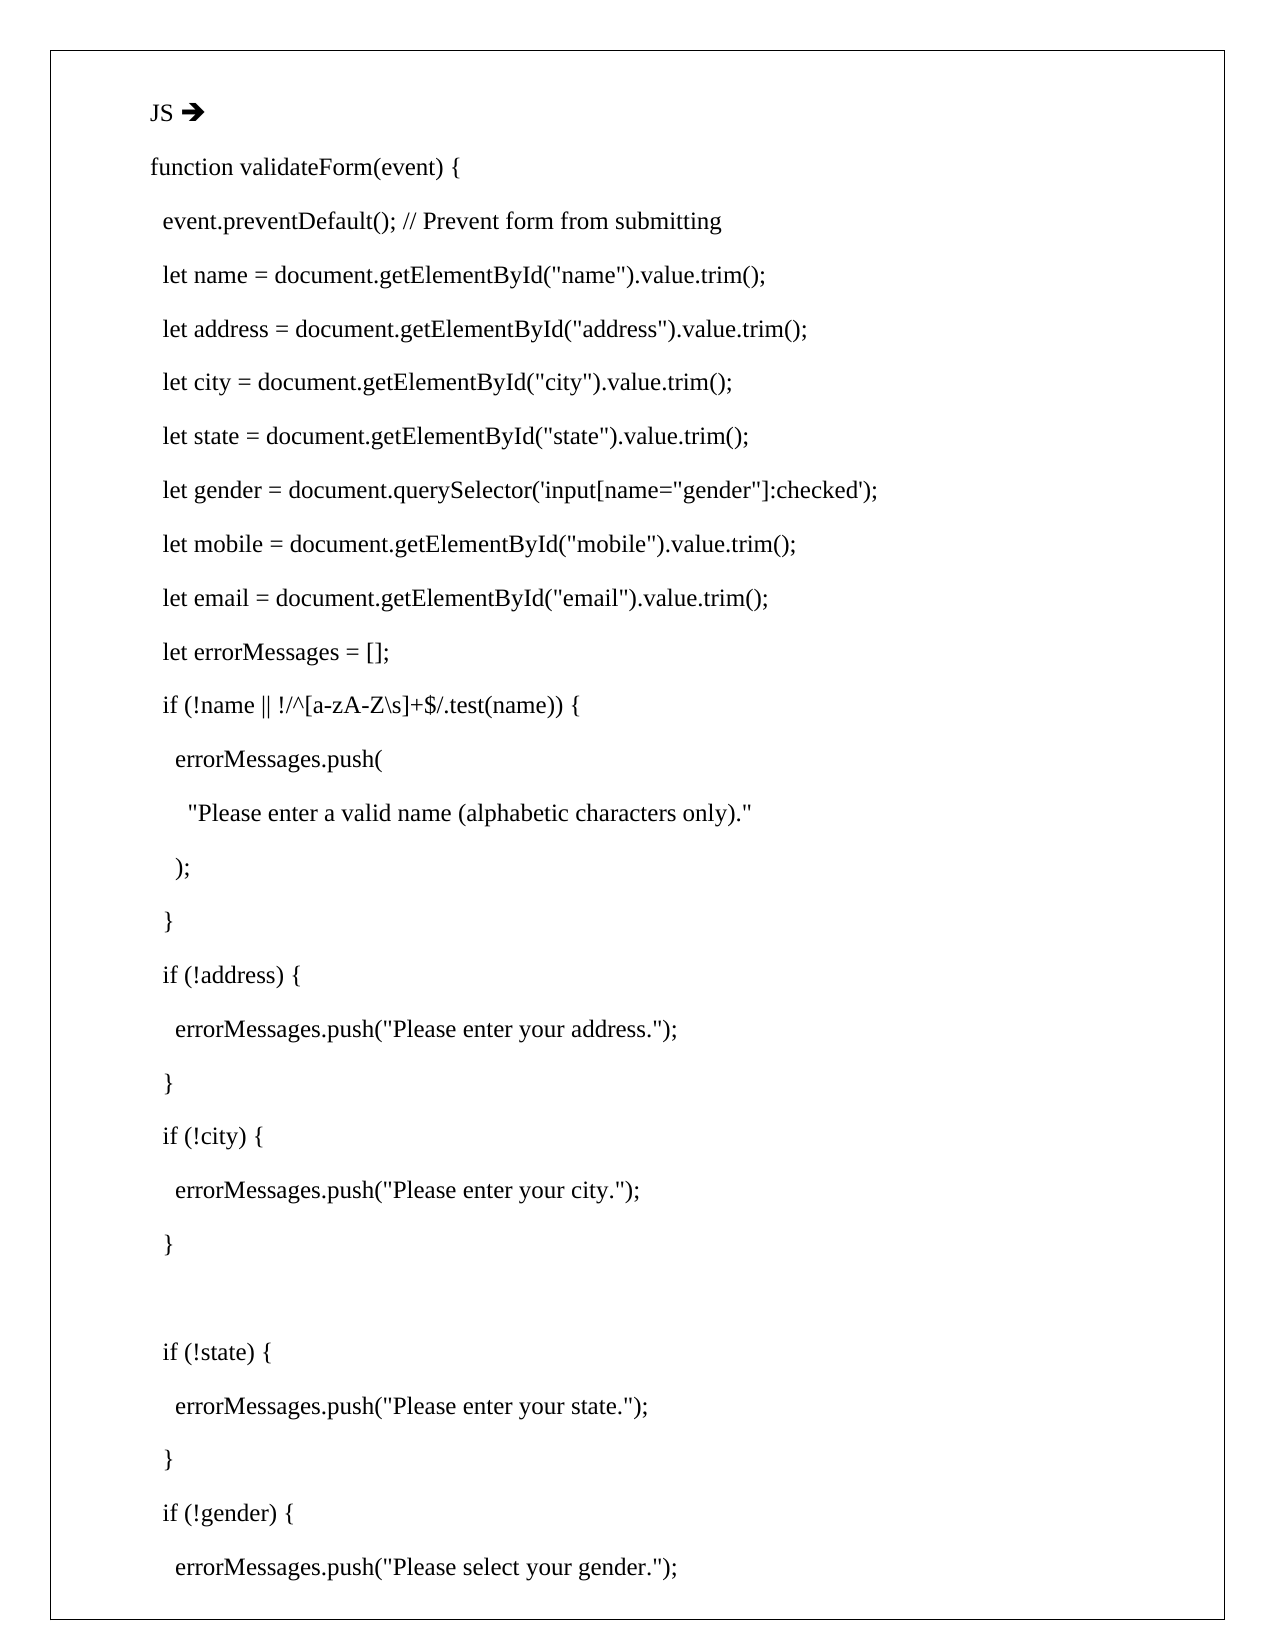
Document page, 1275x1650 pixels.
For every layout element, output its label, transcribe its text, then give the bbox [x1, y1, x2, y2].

text } [150, 1068, 1125, 1096]
text errorMessages.push("Please enter your state."); [150, 1391, 1125, 1419]
text errorMessages.push("Please select your gender."); [150, 1552, 1125, 1581]
text } [150, 1444, 1125, 1473]
text let name = document.getElementById("name").value.trim(); [150, 260, 1125, 288]
text let mobile = document.getElementById("mobile").value.trim(); [150, 529, 1125, 558]
text let email = document.getElementById("email").value.trim(); [150, 583, 1125, 612]
text } [150, 906, 1125, 935]
text let errorMessages = []; [150, 637, 1125, 666]
text let city = document.getElementById("city").value.trim(); [150, 367, 1125, 396]
text if (!name || !/^[a-zA-Z\s]+$/.test(name)) { [150, 691, 1125, 719]
text function validateForm(event) { [150, 152, 1125, 181]
text errorMessages.push("Please enter your address."); [150, 1014, 1125, 1042]
text } [150, 1229, 1125, 1258]
text if (!city) { [150, 1121, 1125, 1150]
text let state = document.getElementById("state").value.trim(); [150, 421, 1125, 450]
text let gender = document.querySelector('input[name="gender"]:checked'); [150, 475, 1125, 504]
text if (!address) { [150, 960, 1125, 989]
text if (!gender) { [150, 1498, 1125, 1527]
text ); [150, 852, 1125, 881]
text "Please enter a valid name (alphabetic characters only)." [150, 798, 1125, 827]
text errorMessages.push( [150, 744, 1125, 773]
text JS [150, 98, 1125, 127]
text if (!state) { [150, 1337, 1125, 1366]
text errorMessages.push("Please enter your city."); [150, 1175, 1125, 1204]
text let address = document.getElementById("address").value.trim(); [150, 314, 1125, 342]
text event.preventDefault(); // Prevent form from submitting [150, 206, 1125, 235]
